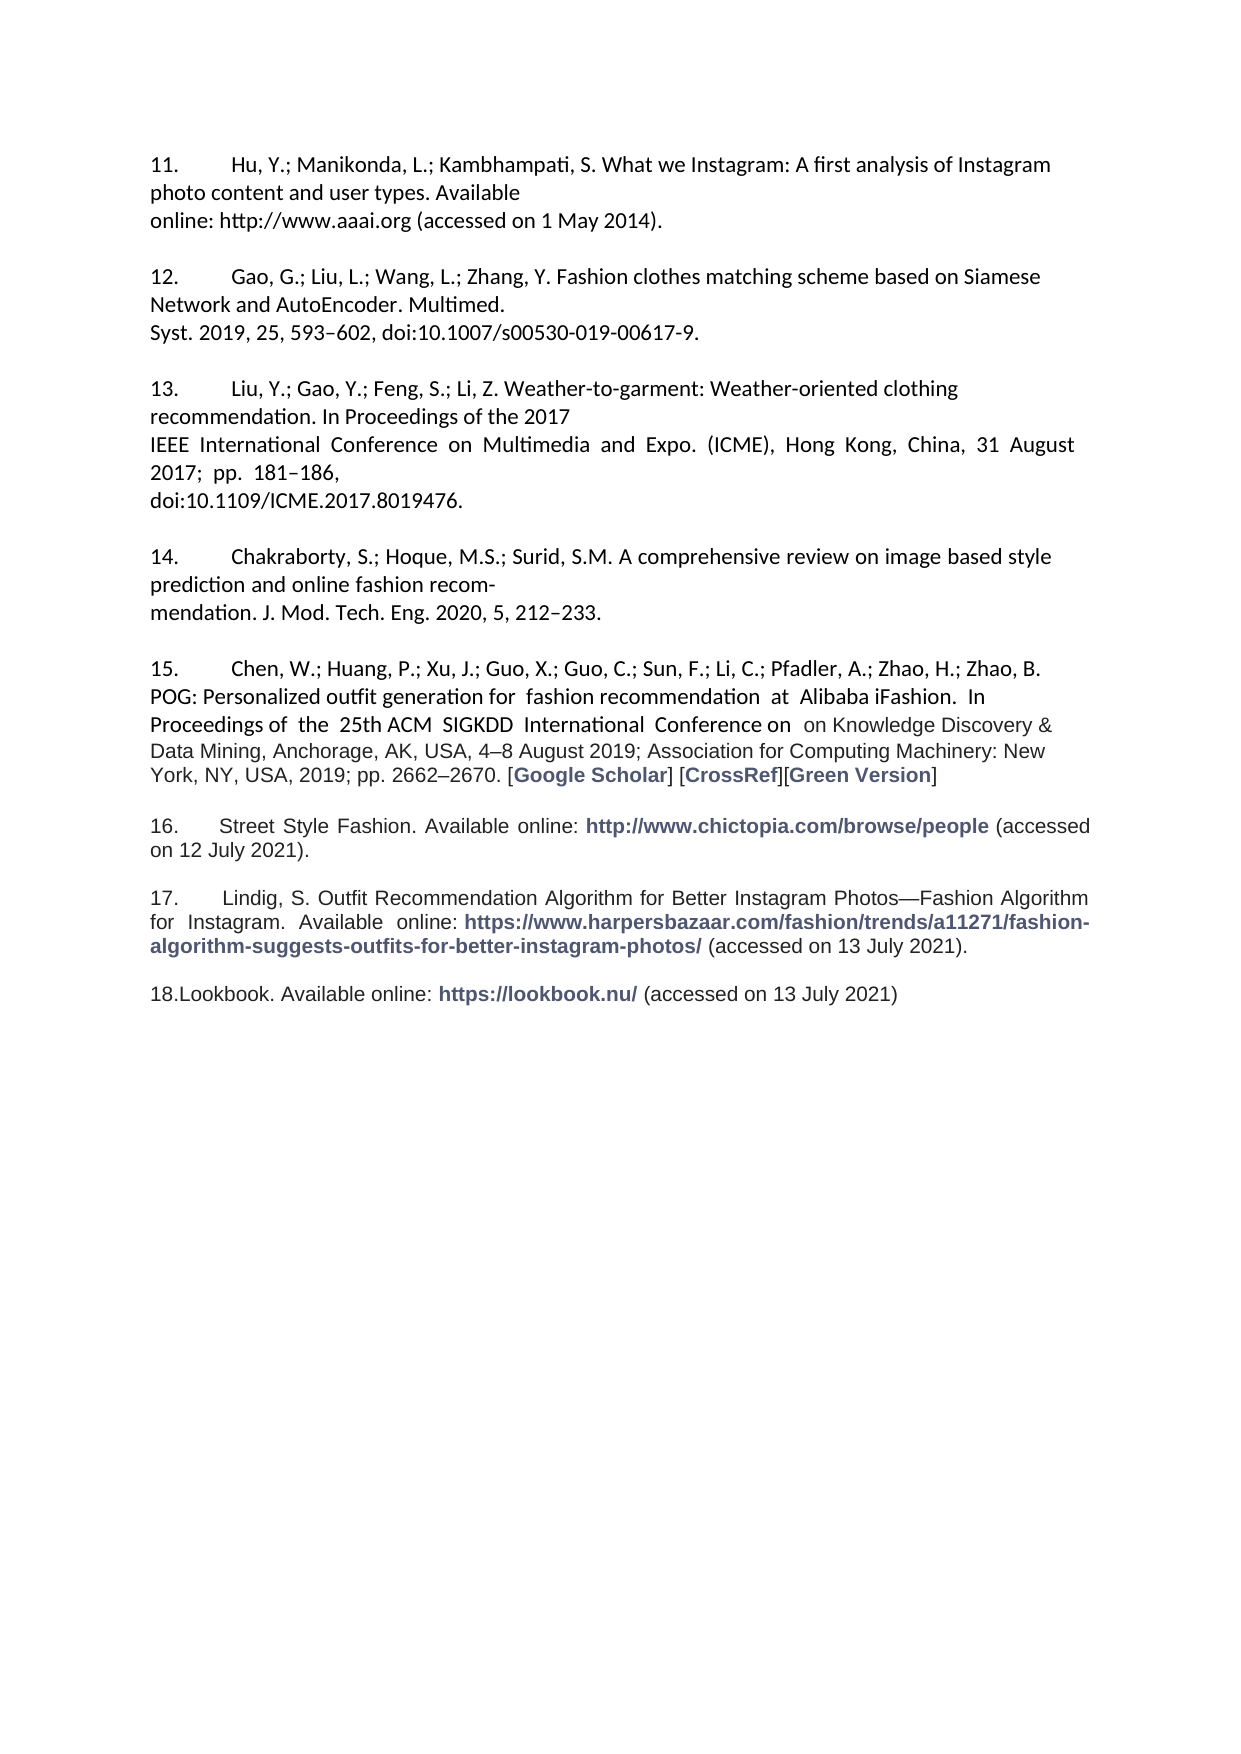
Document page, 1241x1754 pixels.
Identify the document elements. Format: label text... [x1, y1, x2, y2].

text 13. Liu, Y.; Gao, Y.; Feng, S.; Li, Z. Weather-to-garment: Weather-oriented clothing recommendation. In Proceedings of the 2017 [150, 374, 1090, 430]
text 15. Chen, W.; Huang, P.; Xu, J.; Guo, X.; Guo, C.; Sun, F.; Li, C.; Pfadler, A.; Zhao, H.; Zhao, B. POG: Personalized outfit generation for fashion recommendation at Alibaba iFashion. In Proceedings of the 25th ACM SIGKDD International Conference on on Knowledge Discovery & Data Mining, Anchorage, AK, USA, 4–8 August 2019; Association for Computing Machinery: New York, NY, USA, 2019; pp. 2662–2670. [Google Scholar] [CrossRef][Green Version] [150, 654, 1090, 786]
text 12. Gao, G.; Liu, L.; Wang, L.; Zhang, Y. Fashion clothes matching scheme based on Siamese Network and AutoEncoder. Multimed. [150, 262, 1090, 318]
text IEEE International Conference on Multimedia and Expo. (ICME), Hong Kong, China, 31 August 2017; pp. 181–186, [150, 430, 1090, 486]
text doi:10.1109/ICME.2017.8019476. [150, 486, 1090, 514]
text 14. Chakraborty, S.; Hoque, M.S.; Surid, S.M. A comprehensive review on image based style prediction and online fashion recom- [150, 542, 1090, 598]
text Syst. 2019, 25, 593–602, doi:10.1007/s00530-019-00617-9. [150, 318, 1090, 346]
text 11. Hu, Y.; Manikonda, L.; Kambhampati, S. What we Instagram: A first analysis of Instagram photo content and user types. Available [150, 150, 1090, 206]
text mendation. J. Mod. Tech. Eng. 2020, 5, 212–233. [150, 598, 1090, 626]
text 17. Lindig, S. Outfit Recommendation Algorithm for Better Instagram Photos—Fashion Algorithm for Instagram. Available online: https://www.harpersbazaar.com/fashion/trends/a11271/fashion-algorithm-suggests-outfits-for-better-instagram-photos/ (accessed on 13 July 2021). [150, 886, 1090, 958]
text 16. Street Style Fashion. Available online: http://www.chictopia.com/browse/people (accessed on 12 July 2021). [150, 814, 1090, 862]
text 18.Lookbook. Available online: https://lookbook.nu/ (accessed on 13 July 2021) [150, 982, 1090, 1006]
text online: http://www.aaai.org (accessed on 1 May 2014). [150, 206, 1090, 234]
